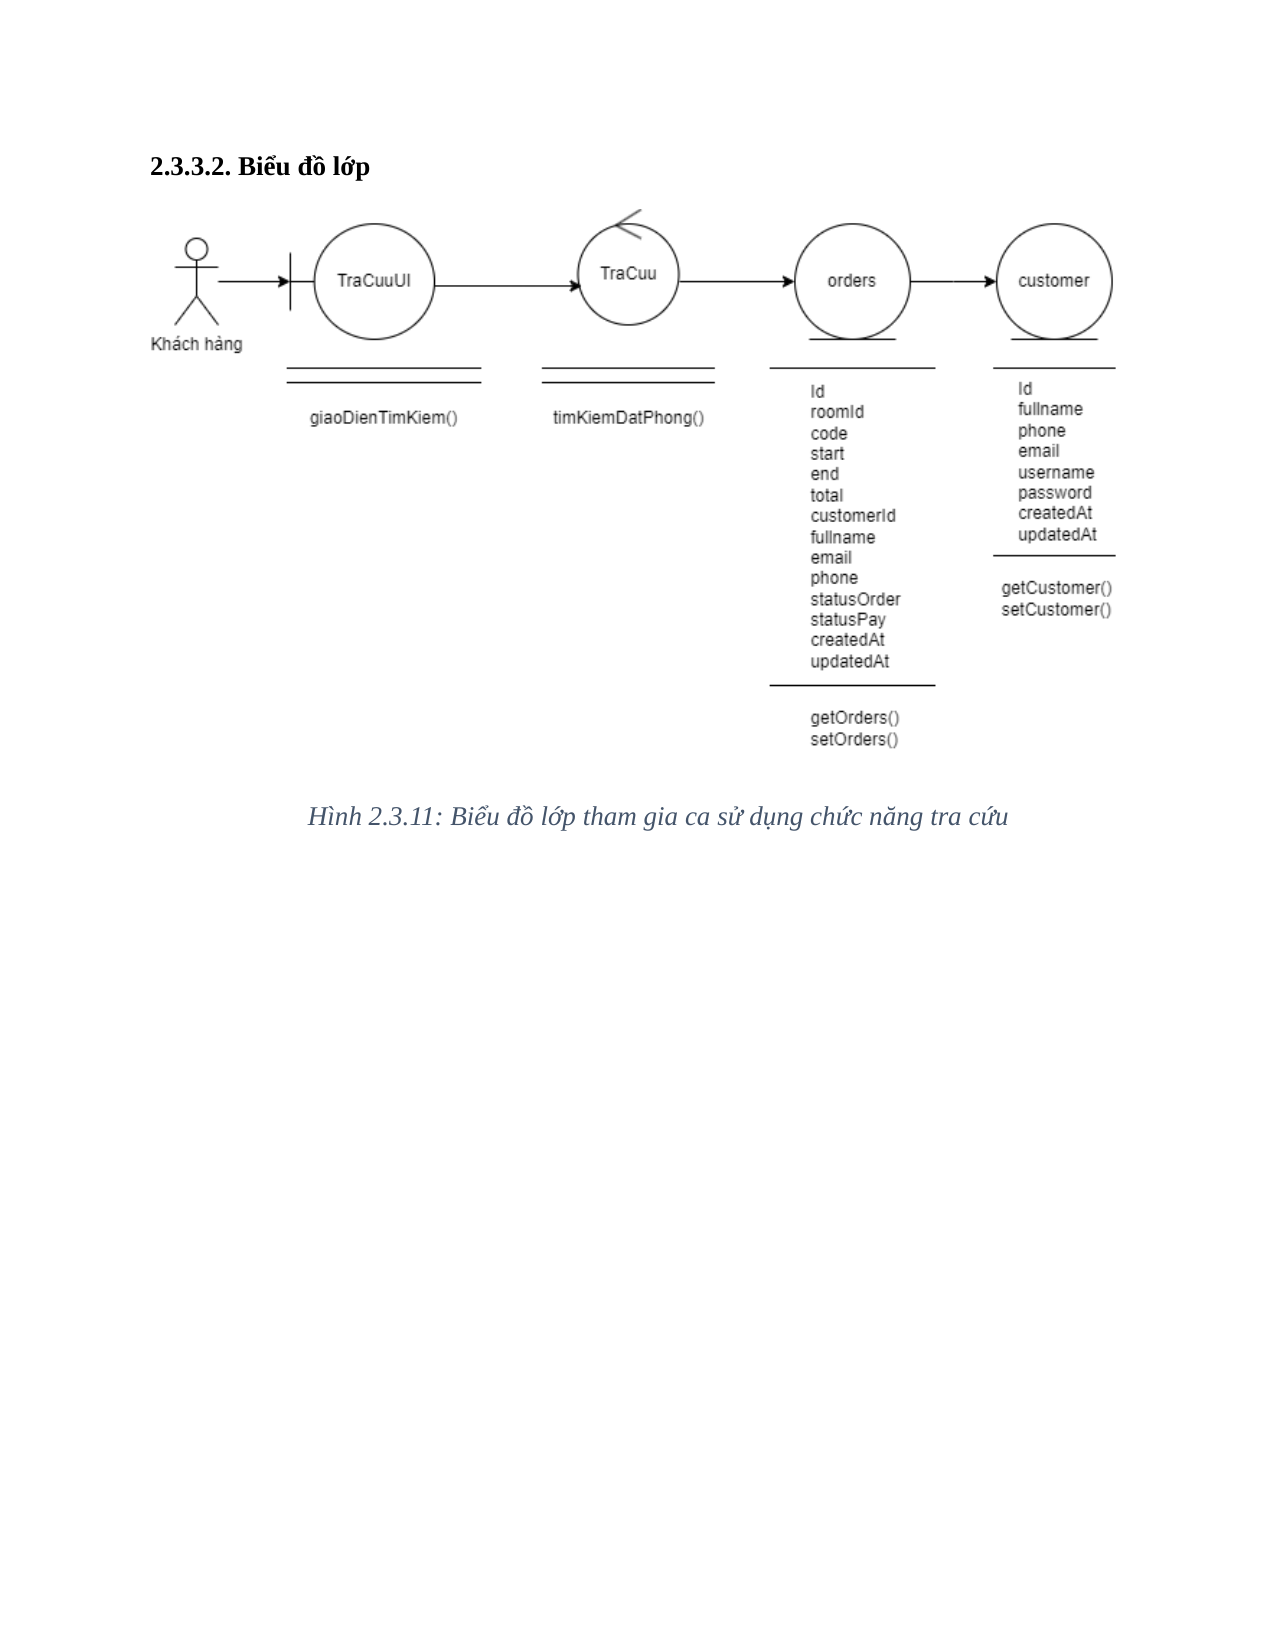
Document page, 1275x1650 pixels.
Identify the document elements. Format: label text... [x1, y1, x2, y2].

text Hình 2.3.11: Biểu đồ lớp tham gia ca sử dụng chức năng tra cứu [194, 800, 1125, 831]
picture [150, 209, 1125, 773]
subtitle 2.3.3.2. Biểu đồ lớp [150, 150, 1125, 181]
